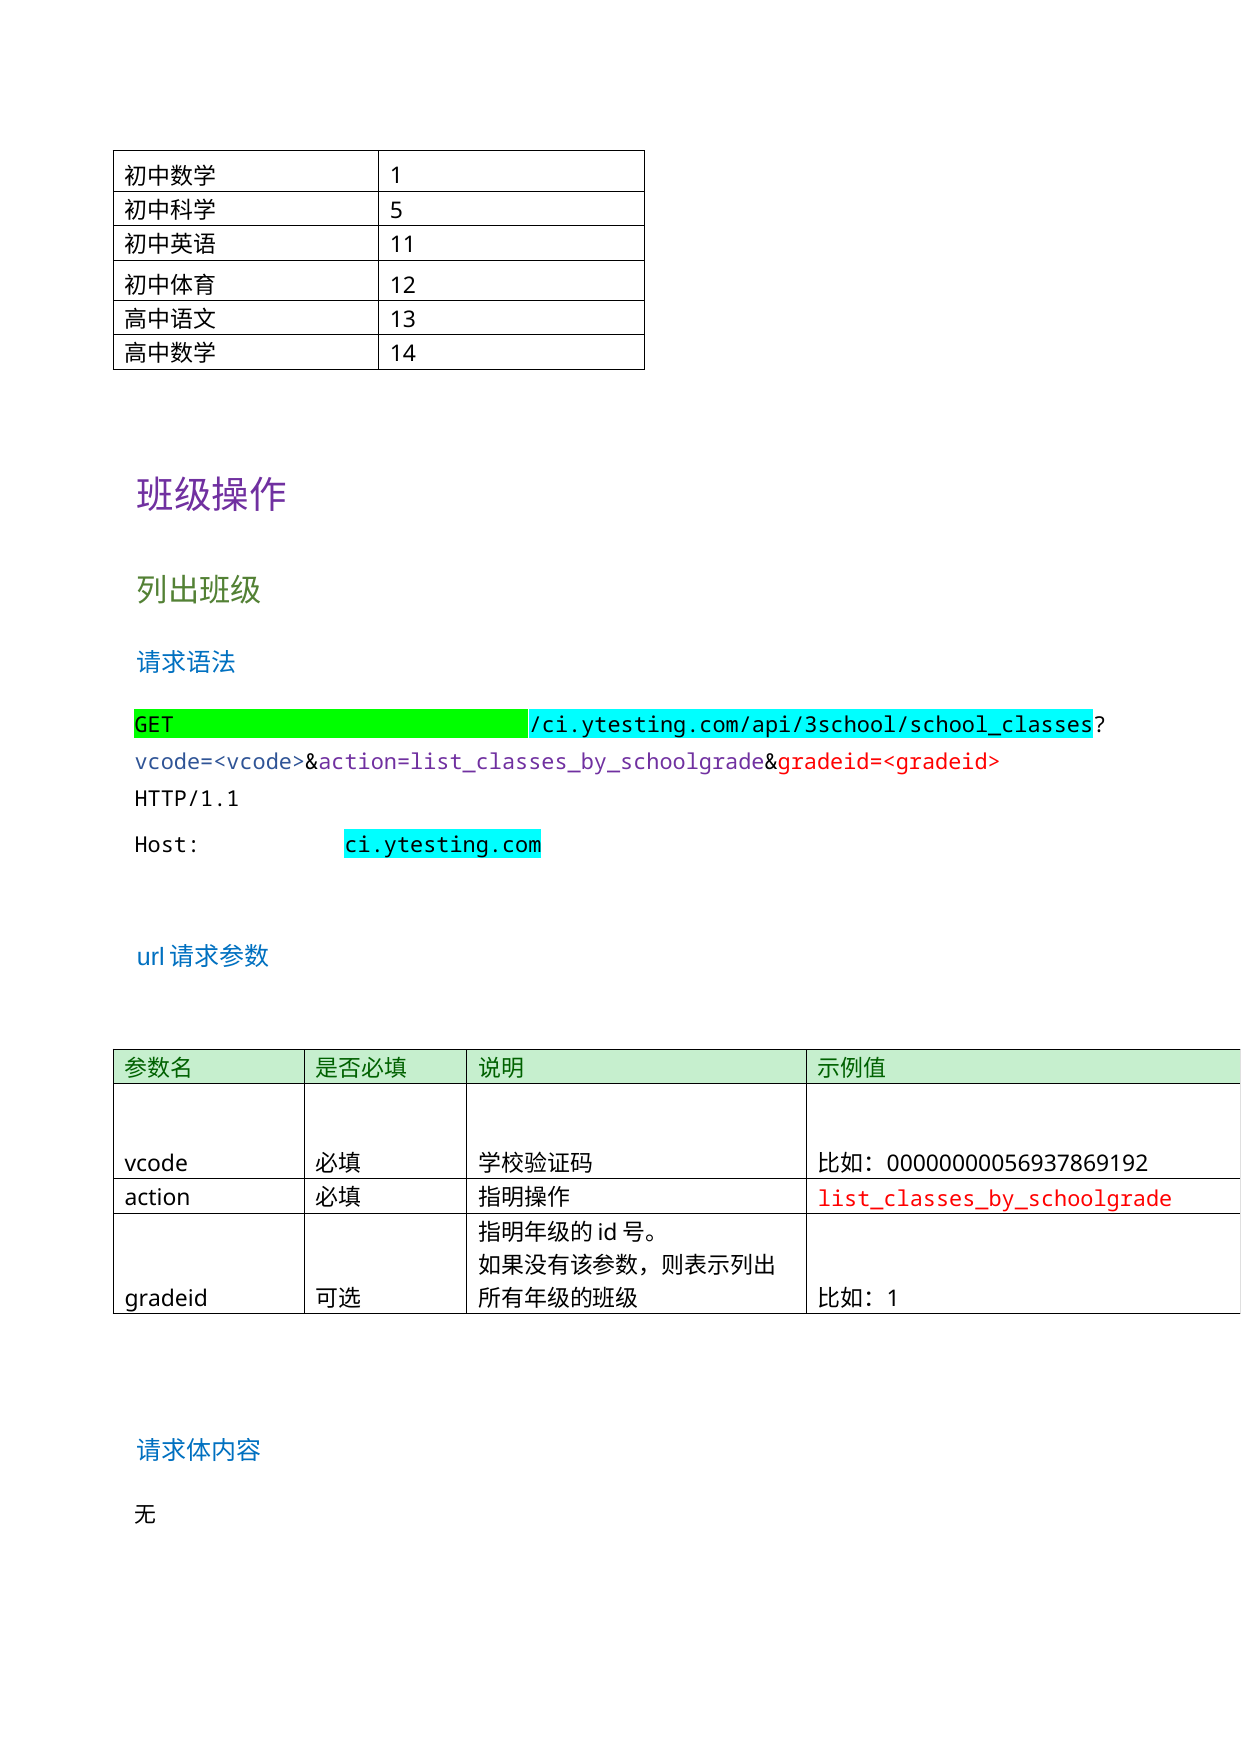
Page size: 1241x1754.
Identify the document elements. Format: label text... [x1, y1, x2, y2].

table_cell 14 [379, 335, 644, 368]
subtitle 列出班级 [137, 565, 1106, 610]
table_cell 指明操作 [467, 1179, 806, 1212]
table_header 示例值 [807, 1050, 1240, 1083]
table_header 参数名 [114, 1050, 304, 1083]
text Host: ci.ytesting.com [134, 828, 1106, 858]
table_cell 初中科学 [114, 192, 378, 225]
table_cell 高中语文 [114, 301, 378, 334]
subtitle url请求参数 [137, 936, 1106, 972]
table_cell 指明年级的id号。 如果没有该参数，则表示列出所有年级的班级 [467, 1214, 806, 1313]
text 无 [134, 1497, 1106, 1529]
table_cell 必填 [305, 1084, 466, 1178]
table_cell list_classes_by_schoolgrade [807, 1179, 1240, 1212]
table_cell 11 [379, 226, 644, 259]
text GET /ci.ytesting.com/api/3school/school_classes?vcode=<vcode>&action=list_classes_by_schoolgrade&gradeid=<gradeid> HTTP/1.1 [134, 709, 1106, 813]
subtitle 请求语法 [137, 642, 1106, 678]
table_cell gradeid [114, 1214, 304, 1313]
table_cell 必填 [305, 1179, 466, 1212]
table_header 是否必填 [305, 1050, 466, 1083]
table_cell 高中数学 [114, 335, 378, 368]
table_cell 5 [379, 192, 644, 225]
table_cell 初中体育 [114, 261, 378, 300]
table_cell 1 [379, 151, 644, 191]
table_cell vcode [114, 1084, 304, 1178]
table_cell 初中英语 [114, 226, 378, 259]
table_cell 比如：1 [807, 1214, 1240, 1313]
table_header 说明 [467, 1050, 806, 1083]
table_cell 初中数学 [114, 151, 378, 191]
subtitle 请求体内容 [137, 1430, 1106, 1467]
table_cell 13 [379, 301, 644, 334]
table_cell 学校验证码 [467, 1084, 806, 1178]
table_cell action [114, 1179, 304, 1212]
table_cell 12 [379, 261, 644, 300]
subtitle 班级操作 [137, 465, 1106, 519]
table_cell 可选 [305, 1214, 466, 1313]
table_cell 比如：00000000056937869192 [807, 1084, 1240, 1178]
